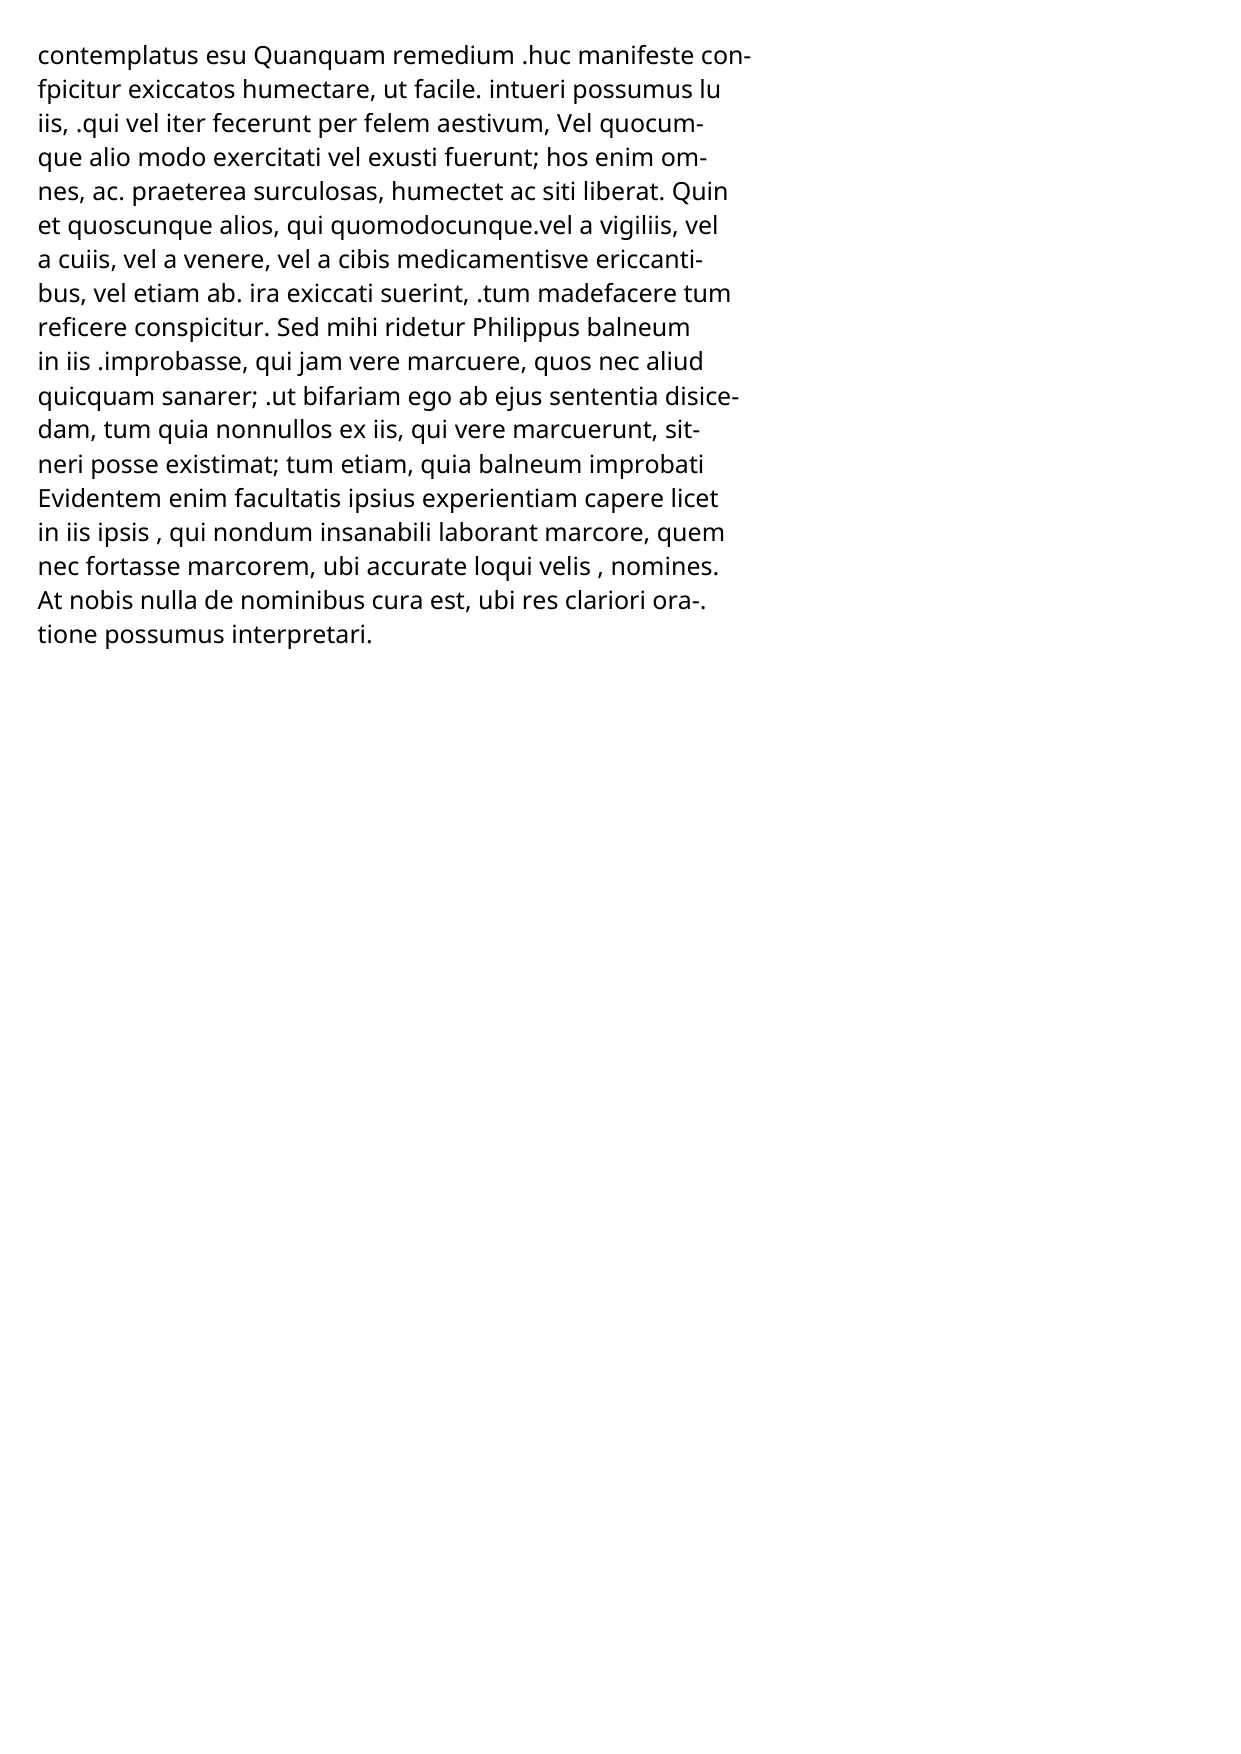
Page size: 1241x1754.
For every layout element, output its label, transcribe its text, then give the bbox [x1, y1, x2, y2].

text contemplatus esu Quanquam remedium .huc manifeste con- fpicitur exiccatos humectare, ut facile. intueri possumus lu iis, .qui vel iter fecerunt per felem aestivum, Vel quocum- que alio modo exercitati vel exusti fuerunt; hos enim om- nes, ac. praeterea surculosas, humectet ac siti liberat. Quin et quoscunque alios, qui quomodocunque.vel a vigiliis, vel a cuiis, vel a venere, vel a cibis medicamentisve ericcanti- bus, vel etiam ab. ira exiccati suerint, .tum madefacere tum reficere conspicitur. Sed mihi ridetur Philippus balneum in iis .improbasse, qui jam vere marcuere, quos nec aliud quicquam sanarer; .ut bifariam ego ab ejus sententia disice- dam, tum quia nonnullos ex iis, qui vere marcuerunt, sit- neri posse existimat; tum etiam, quia balneum improbati Evidentem enim facultatis ipsius experientiam capere licet in iis ipsis , qui nondum insanabili laborant marcore, quem nec fortasse marcorem, ubi accurate loqui velis , nomines. At nobis nulla de nominibus cura est, ubi res clariori ora-. tione possumus interpretari. [37, 37, 1203, 651]
